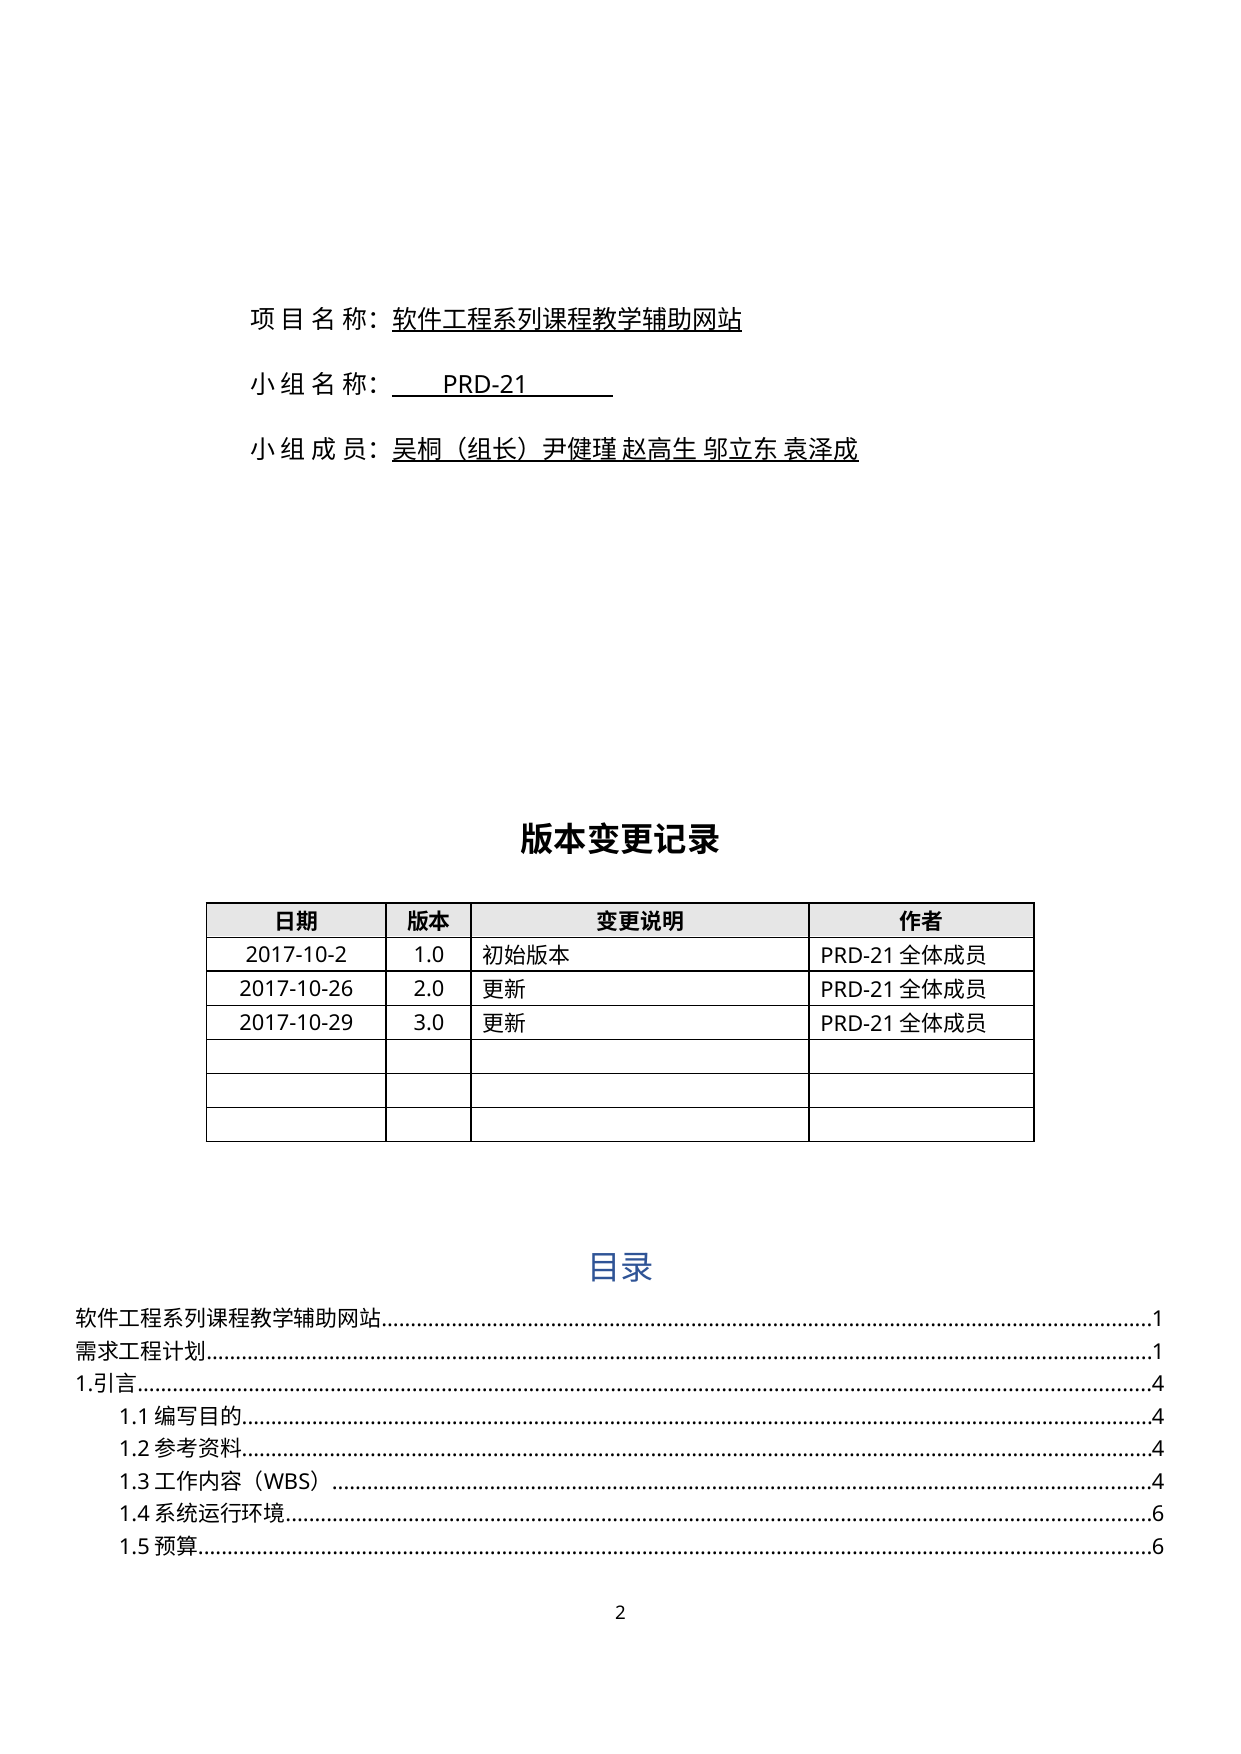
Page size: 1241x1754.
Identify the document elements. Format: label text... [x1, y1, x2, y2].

table_cell [387, 1074, 470, 1107]
table_header 作者 [810, 904, 1033, 936]
table_cell 3.0 [387, 1006, 470, 1038]
table_cell [810, 1074, 1033, 1107]
table_cell 2017-10-2 [207, 938, 385, 970]
text 项 目 名 称：软件工程系列课程教学辅助网站 [75, 285, 1165, 350]
table_cell 2017-10-26 [207, 972, 385, 1004]
text 小 组 名 称： PRD-21 [75, 350, 1165, 415]
table_header 日期 [207, 904, 385, 936]
table_cell PRD-21全体成员 [810, 1006, 1033, 1038]
table_header 变更说明 [472, 904, 808, 936]
text 小 组 成 员：吴桐（组长）尹健瑾 赵高生 邬立东 袁泽成 [75, 415, 1165, 480]
table_cell [472, 1040, 808, 1073]
table_cell [387, 1108, 470, 1141]
table_cell [207, 1108, 385, 1141]
table_cell 更新 [472, 1006, 808, 1038]
table_cell [207, 1074, 385, 1107]
table_cell 1.0 [387, 938, 470, 970]
table_cell PRD-21全体成员 [810, 972, 1033, 1004]
table_cell 初始版本 [472, 938, 808, 970]
table_cell [472, 1108, 808, 1141]
table_cell [472, 1074, 808, 1107]
table_cell [810, 1108, 1033, 1141]
table_cell [387, 1040, 470, 1073]
table_cell 2.0 [387, 972, 470, 1004]
text 版本变更记录 [75, 805, 1165, 870]
table_cell 2017-10-29 [207, 1006, 385, 1038]
table_cell 更新 [472, 972, 808, 1004]
table_cell [207, 1040, 385, 1073]
table_cell [810, 1040, 1033, 1073]
table_cell PRD-21全体成员 [810, 938, 1033, 970]
table_header 版本 [387, 904, 470, 936]
